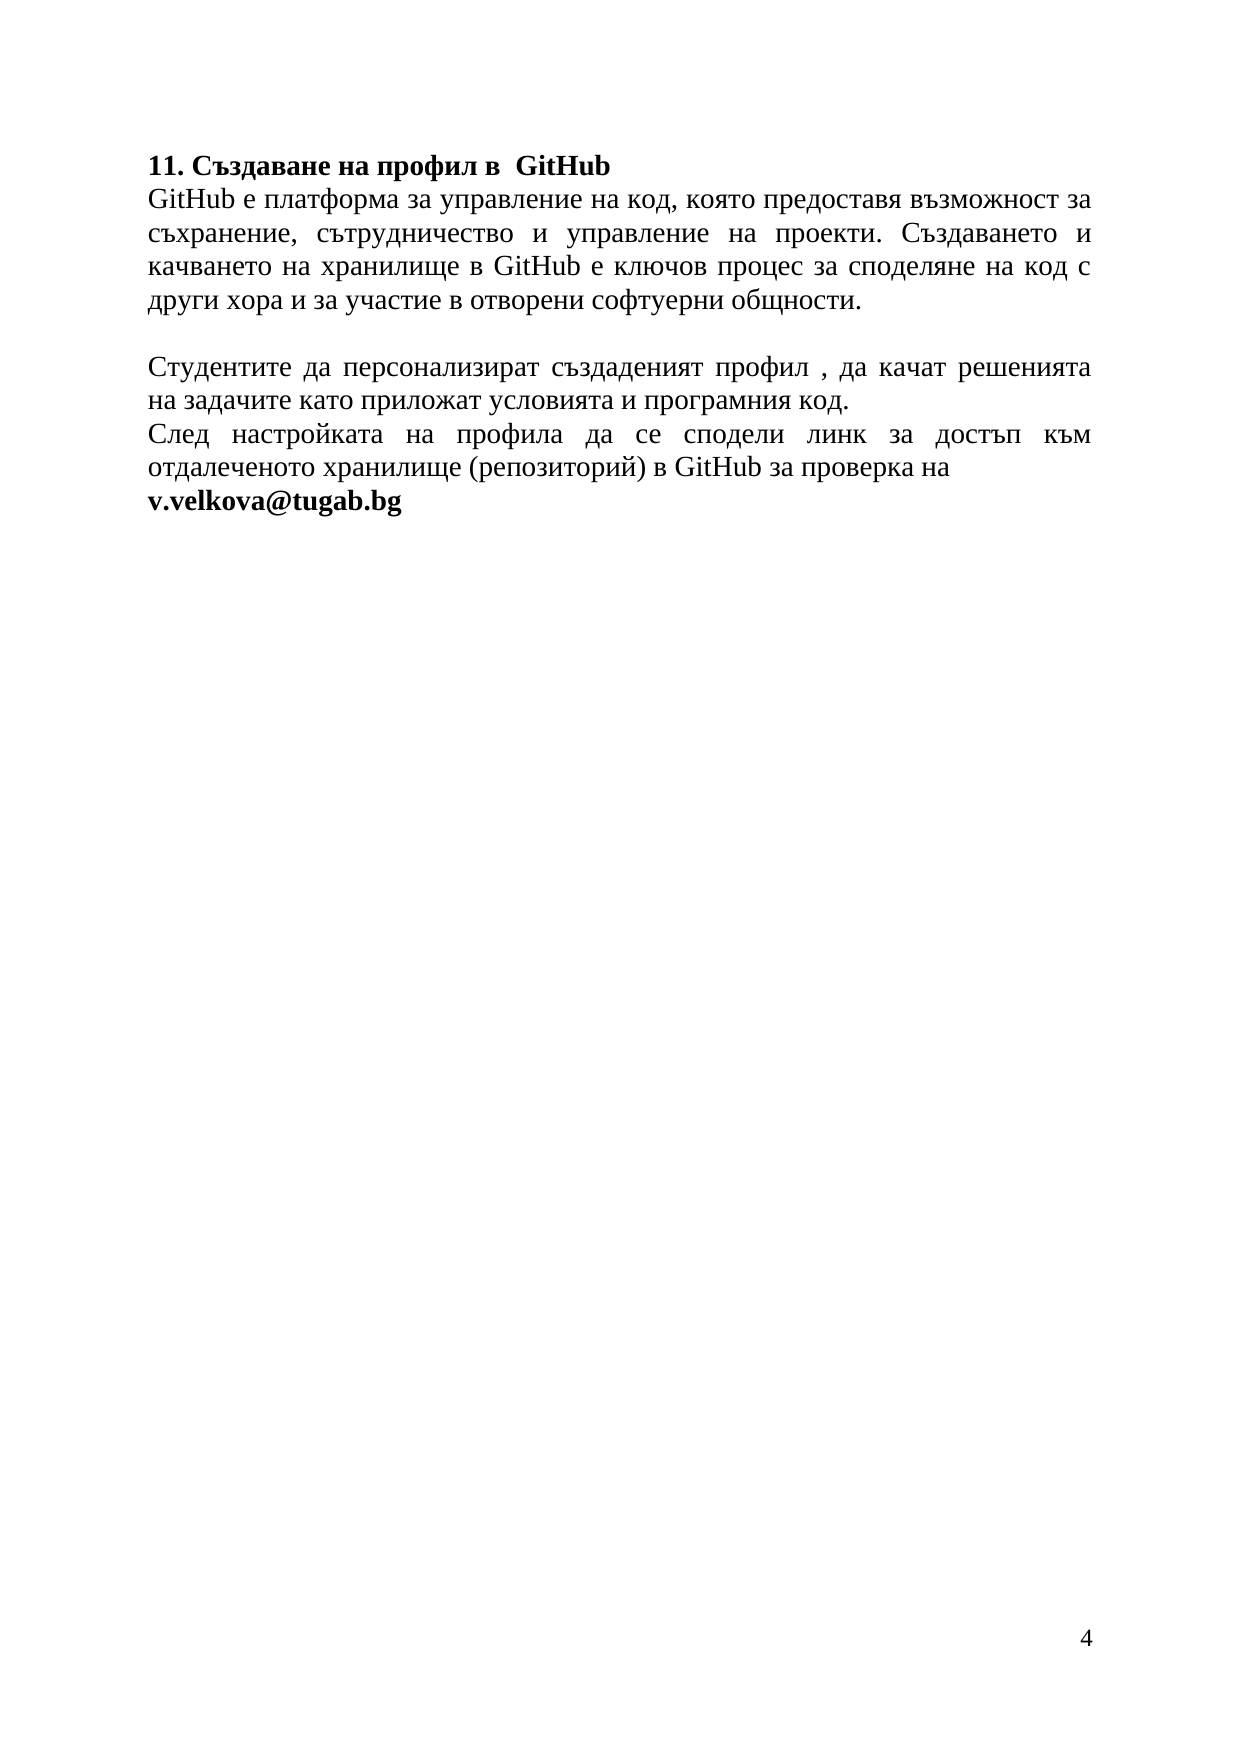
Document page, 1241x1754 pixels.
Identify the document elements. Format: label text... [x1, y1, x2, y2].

text След настройката на профила да се сподели линк за достъп към отдалеченото хранилище (репозиторий) в GitHub за проверка на [148, 416, 1093, 483]
text Студентите да персонализират създаденият профил , да качат решенията на задачите като приложат условията и програмния код. [148, 349, 1093, 416]
text 11. Създаване на профил в GitHub [148, 148, 1093, 181]
text GitHub е платформа за управление на код, която предоставя възможност за съхранение, сътрудничество и управление на проекти. Създаването и качването на хранилище в GitHub е ключов процес за споделяне на код с други хора и за участие в отворени софтуерни общности. [148, 181, 1093, 315]
text v.velkova@tugab.bg [148, 483, 1093, 517]
